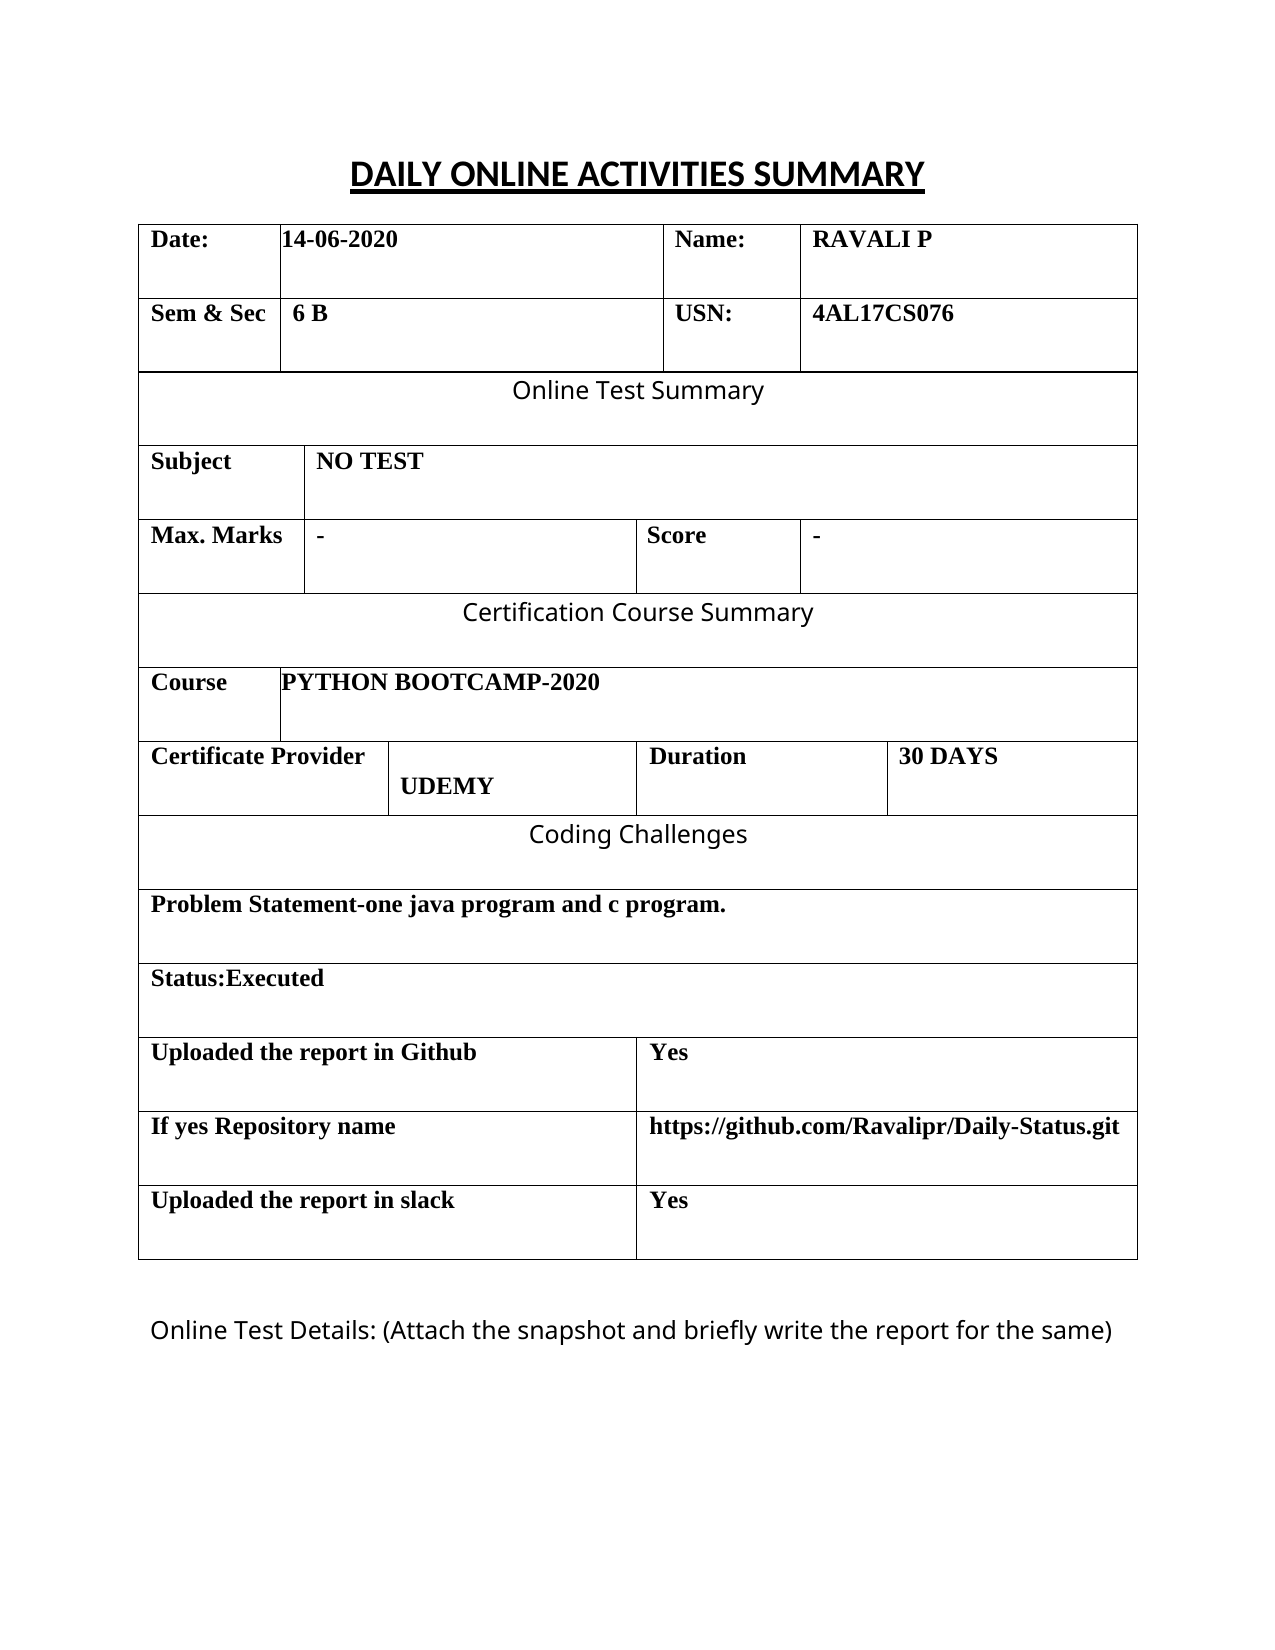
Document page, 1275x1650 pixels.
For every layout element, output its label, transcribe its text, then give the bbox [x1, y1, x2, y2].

table_cell - [305, 520, 636, 593]
table_cell Yes [637, 1038, 1137, 1111]
table_cell 4AL17CS076 [801, 299, 1137, 371]
table_cell Status:Executed [139, 964, 1137, 1037]
table_cell - [801, 520, 1137, 593]
table_cell Subject [139, 446, 304, 519]
table_cell PYTHON BOOTCAMP-2020 [281, 668, 1137, 741]
table_cell Score [637, 520, 800, 593]
table_header Name: [664, 225, 800, 297]
table_cell If yes Repository name [139, 1112, 636, 1185]
text Online Test Details: (Attach the snapshot and briefly write the report for the same) [150, 1313, 1127, 1347]
table_cell USN: [664, 299, 800, 371]
table_cell Max. Marks [139, 520, 304, 593]
table_header 14-06-2020 [281, 225, 663, 297]
table_cell Certificate Provider [139, 742, 388, 815]
table_cell Uploaded the report in Github [139, 1038, 636, 1111]
table_cell Coding Challenges [139, 816, 1137, 889]
text DAILY ONLINE ACTIVITIES SUMMARY [348, 150, 927, 196]
table_cell Certification Course Summary [139, 594, 1137, 667]
table_header Date: [139, 225, 280, 297]
table_cell 30 DAYS [888, 742, 1137, 815]
table_cell Problem Statement-one java program and c program. [139, 890, 1137, 963]
table_cell NO TEST [305, 446, 1137, 519]
table_cell Sem & Sec [139, 299, 280, 371]
table_cell https://github.com/Ravalipr/Daily-Status.git [637, 1112, 1137, 1185]
table_cell Online Test Summary [139, 373, 1137, 445]
table_cell Duration [637, 742, 887, 815]
table_header RAVALI P [801, 225, 1137, 297]
table_cell Course [139, 668, 280, 741]
table_cell Yes [637, 1186, 1137, 1259]
table_cell Uploaded the report in slack [139, 1186, 636, 1259]
table_cell 6 B [281, 299, 663, 371]
table_cell UDEMY [389, 742, 636, 815]
